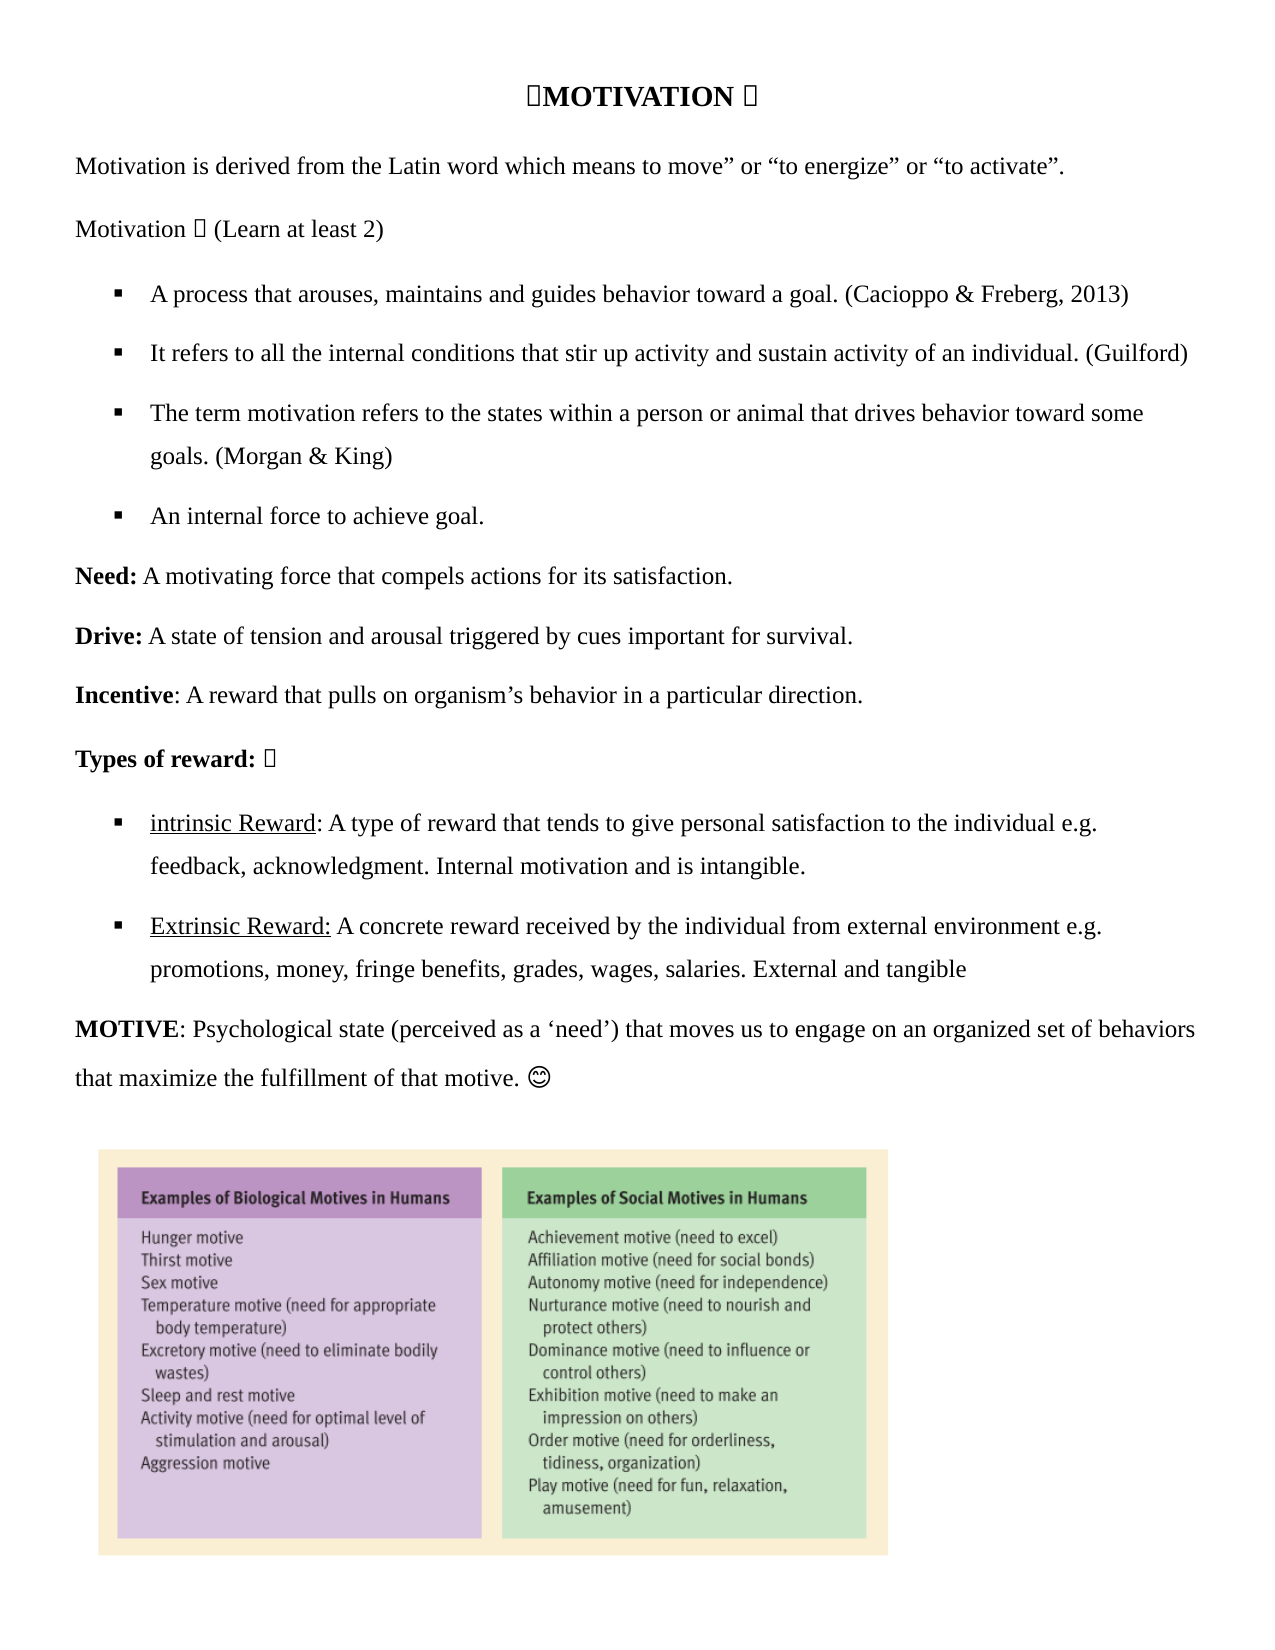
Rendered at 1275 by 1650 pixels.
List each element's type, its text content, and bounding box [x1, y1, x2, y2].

text ✨MOTIVATION ✨ [75, 75, 1200, 115]
list An internal force to achieve goal. [112, 501, 1200, 530]
text Motivation 💖 (Learn at least 2) [75, 211, 1200, 245]
picture [75, 1127, 891, 1566]
text Drive: A state of tension and arousal triggered by cues important for survival. [75, 621, 1200, 649]
list A process that arouses, maintains and guides behavior toward a goal. (Cacioppo & Freberg, 2013) [112, 279, 1200, 307]
text Motivation is derived from the Latin word which means to move” or “to energize” or “to activate”. [75, 151, 1200, 180]
text MOTIVE: Psychological state (perceived as a ‘need’) that moves us to engage on an organized set of behaviors that maximize the fulfillment of that motive. 😊 [75, 1014, 1200, 1094]
text Need: A motivating force that compels actions for its satisfaction. [75, 561, 1200, 590]
text Incentive: A reward that pulls on organism’s behavior in a particular direction. [75, 681, 1200, 709]
list It refers to all the internal conditions that stir up activity and sustain activity of an individual. (Guilford) [112, 338, 1200, 367]
list intrinsic Reward: A type of reward that tends to give personal satisfaction to the individual e.g. feedback, acknowledgment. Internal motivation and is intangible. [112, 808, 1200, 880]
list The term motivation refers to the states within a person or animal that drives behavior toward some goals. (Morgan & King) [112, 398, 1200, 470]
list Extrinsic Reward: A concrete reward received by the individual from external environment e.g. promotions, money, fringe benefits, grades, wages, salaries. External and tangible [112, 911, 1200, 983]
text Types of reward: 💖 [75, 740, 1200, 774]
